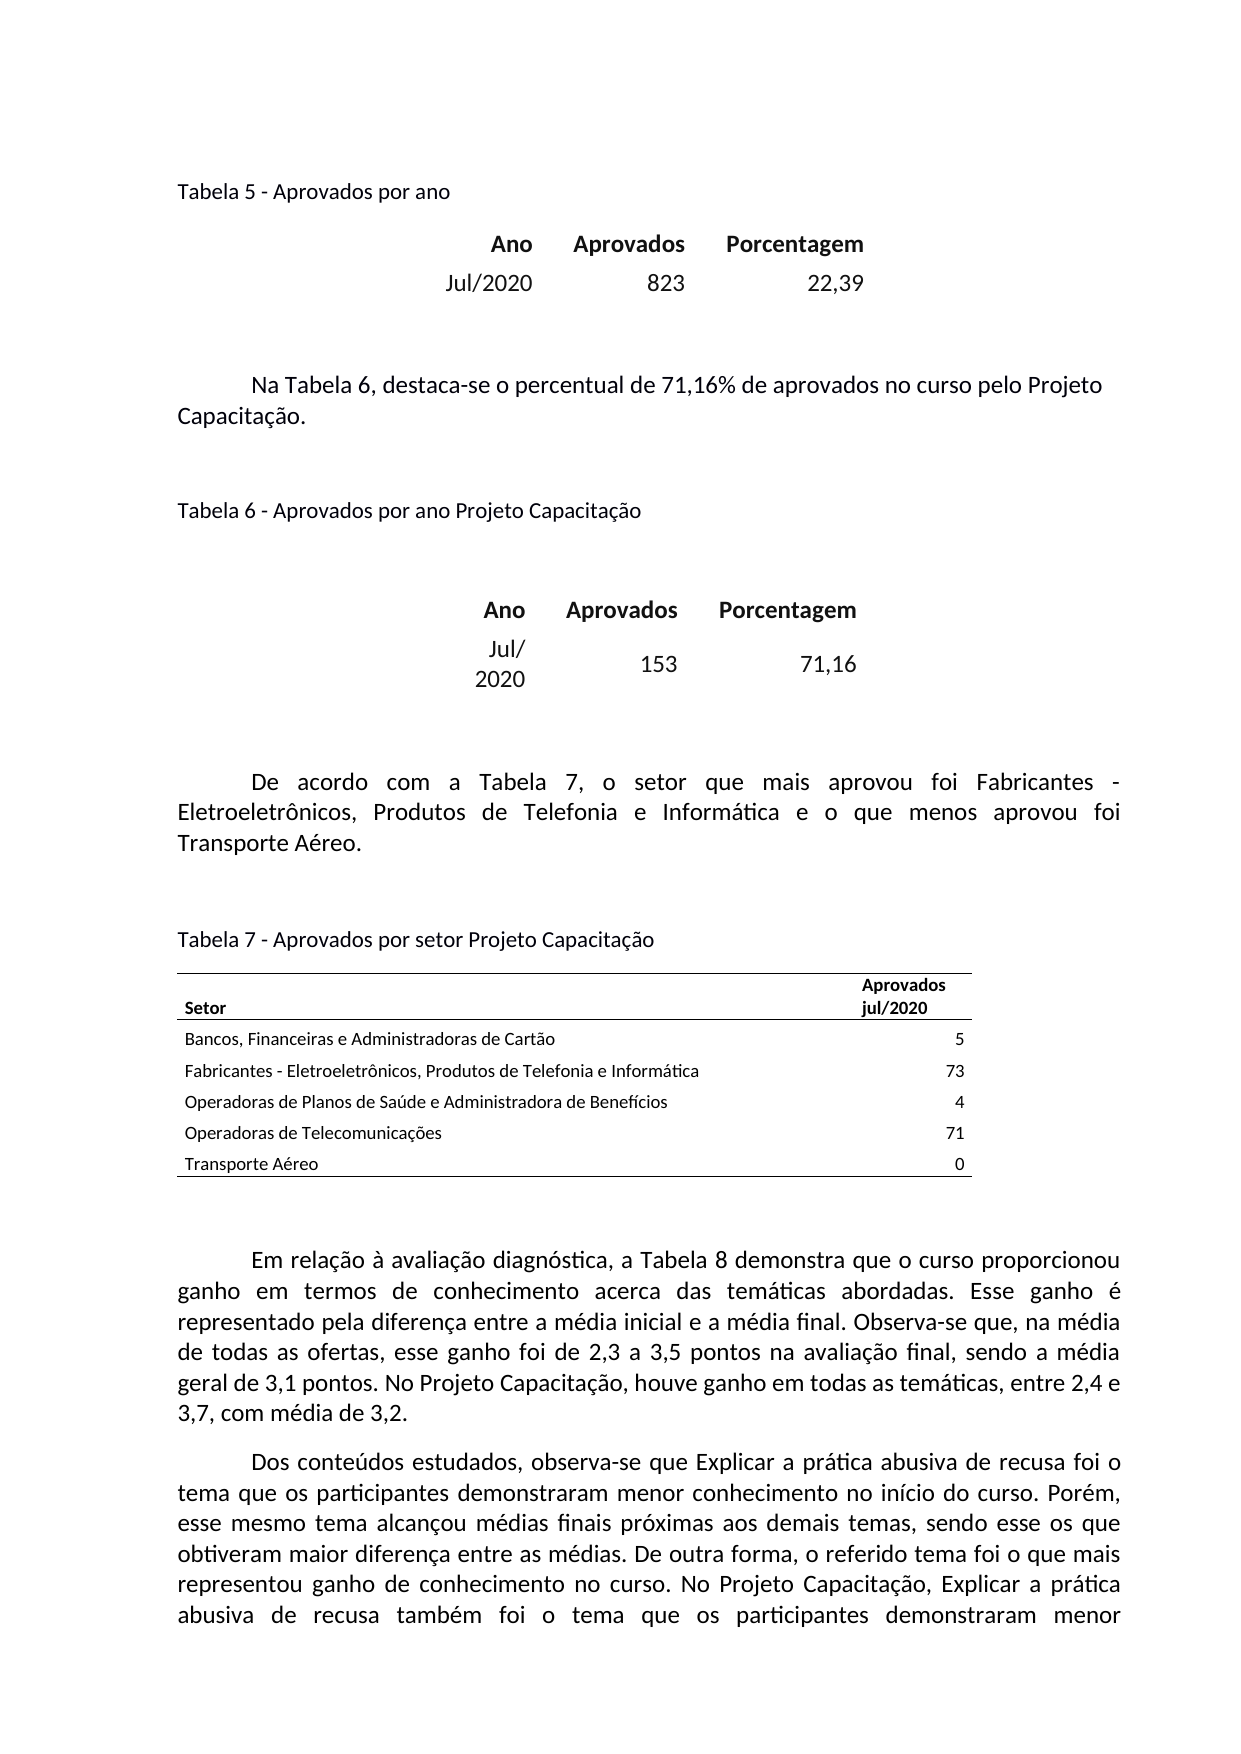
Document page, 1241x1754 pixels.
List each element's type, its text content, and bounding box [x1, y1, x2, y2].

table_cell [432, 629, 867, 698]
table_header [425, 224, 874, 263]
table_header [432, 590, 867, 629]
text Em relação à avaliação diagnóstica, a Tabela 8 demonstra que o curso proporcionou ganho em termos de conhecimento acerca das temáticas abordadas. Esse ganho é representado pela diferença entre a média inicial e a média final. Observa-se que, na média de todas as ofertas, esse ganho foi de 2,3 a 3,5 pontos na avaliação final, sendo a média geral de 3,1 pontos. No Projeto Capacitação, houve ganho em todas as temáticas, entre 2,4 e 3,7, com média de 3,2. [177, 1244, 1122, 1428]
text Na Tabela 6, destaca-se o percentual de 71,16% de aprovados no curso pelo Projeto Capacitação. [177, 370, 1122, 431]
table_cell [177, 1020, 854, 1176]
text Tabela 5 - Aprovados por ano [177, 177, 1122, 205]
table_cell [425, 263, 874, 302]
text Tabela 6 - Aprovados por ano Projeto Capacitação [177, 496, 1122, 524]
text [177, 1446, 1122, 1629]
text Tabela 7 - Aprovados por setor Projeto Capacitação [177, 926, 1122, 954]
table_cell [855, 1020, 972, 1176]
text De acordo com a Tabela 7, o setor que mais aprovou foi Fabricantes - Eletroeletrônicos, Produtos de Telefonia e Informática e o que menos aprovou foi Transporte Aéreo. [177, 766, 1122, 858]
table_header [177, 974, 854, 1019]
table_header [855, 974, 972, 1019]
